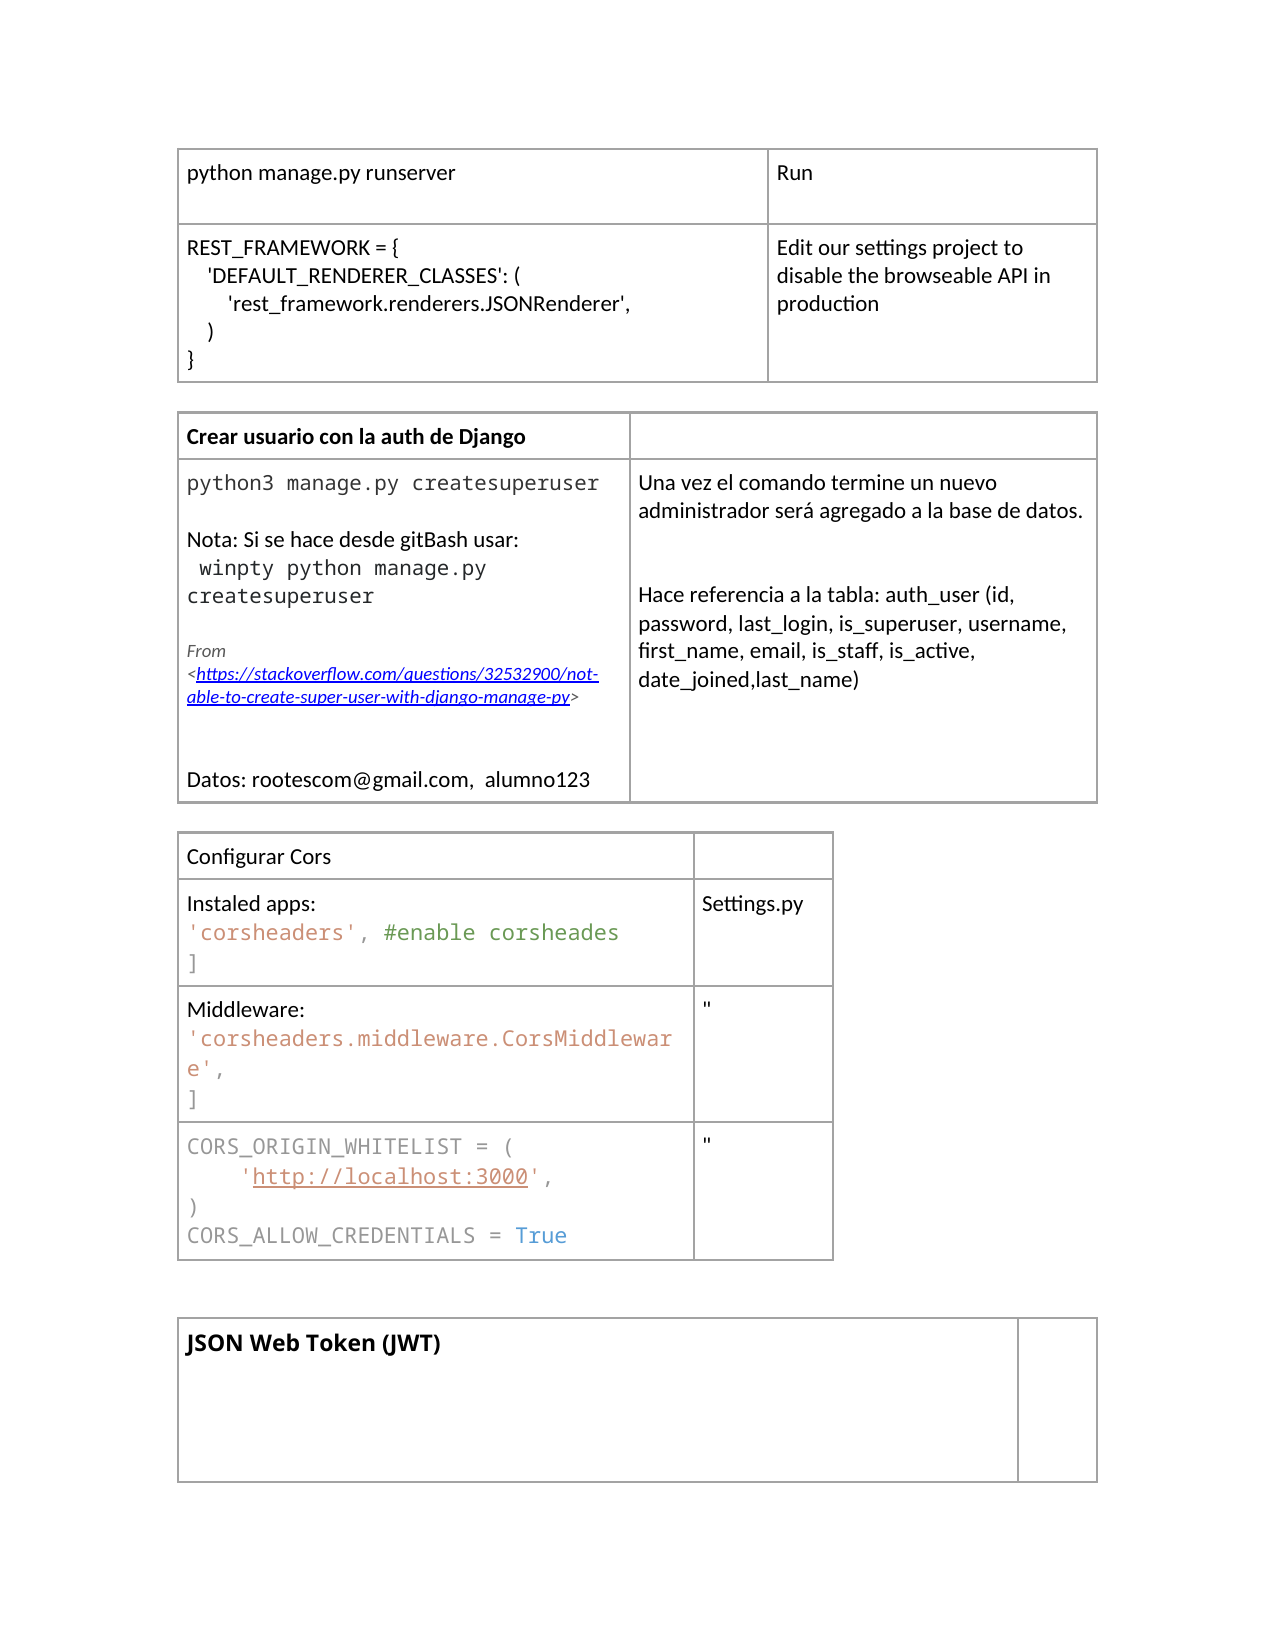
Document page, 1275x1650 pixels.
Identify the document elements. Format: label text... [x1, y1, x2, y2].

table_cell " [695, 987, 832, 1121]
table_header [695, 834, 832, 878]
table_cell Settings.py [695, 880, 832, 984]
table_header [1019, 1319, 1096, 1481]
table_cell " [695, 1123, 832, 1259]
table_header [631, 414, 1096, 458]
table_cell Edit our settings project to disable the browseable API in production [769, 225, 1096, 381]
table_cell Run [769, 150, 1096, 222]
table_header Crear usuario con la auth de Django [179, 414, 629, 458]
table_cell python manage.py runserver [179, 150, 767, 222]
table_header JSON Web Token (JWT) [179, 1319, 1017, 1481]
table_cell python3 manage.py createsuperuser Nota: Si se hace desde gitBash usar: winpty python manage.py createsuperuser From <https://stackoverflow.com/questions/32532900/not-able-to-create-super-user-with-django-manage-py> Datos: rootescom@gmail.com, alumno123 [179, 460, 629, 801]
table_cell Instaled apps: 'corsheaders', #enable corsheades ] [179, 880, 693, 984]
table_cell REST_FRAMEWORK = { 'DEFAULT_RENDERER_CLASSES': ( 'rest_framework.renderers.JSONRenderer', ) } [179, 225, 767, 381]
table_cell CORS_ORIGIN_WHITELIST = ( 'http://localhost:3000', ) CORS_ALLOW_CREDENTIALS = True [179, 1123, 693, 1259]
table_cell Una vez el comando termine un nuevo administrador será agregado a la base de datos. Hace referencia a la tabla: auth_user (id, password, last_login, is_superuser, username, first_name, email, is_staff, is_active, date_joined,last_name) [631, 460, 1096, 801]
table_header Configurar Cors [179, 834, 693, 878]
table_cell Middleware: 'corsheaders.middleware.CorsMiddleware', ] [179, 987, 693, 1121]
